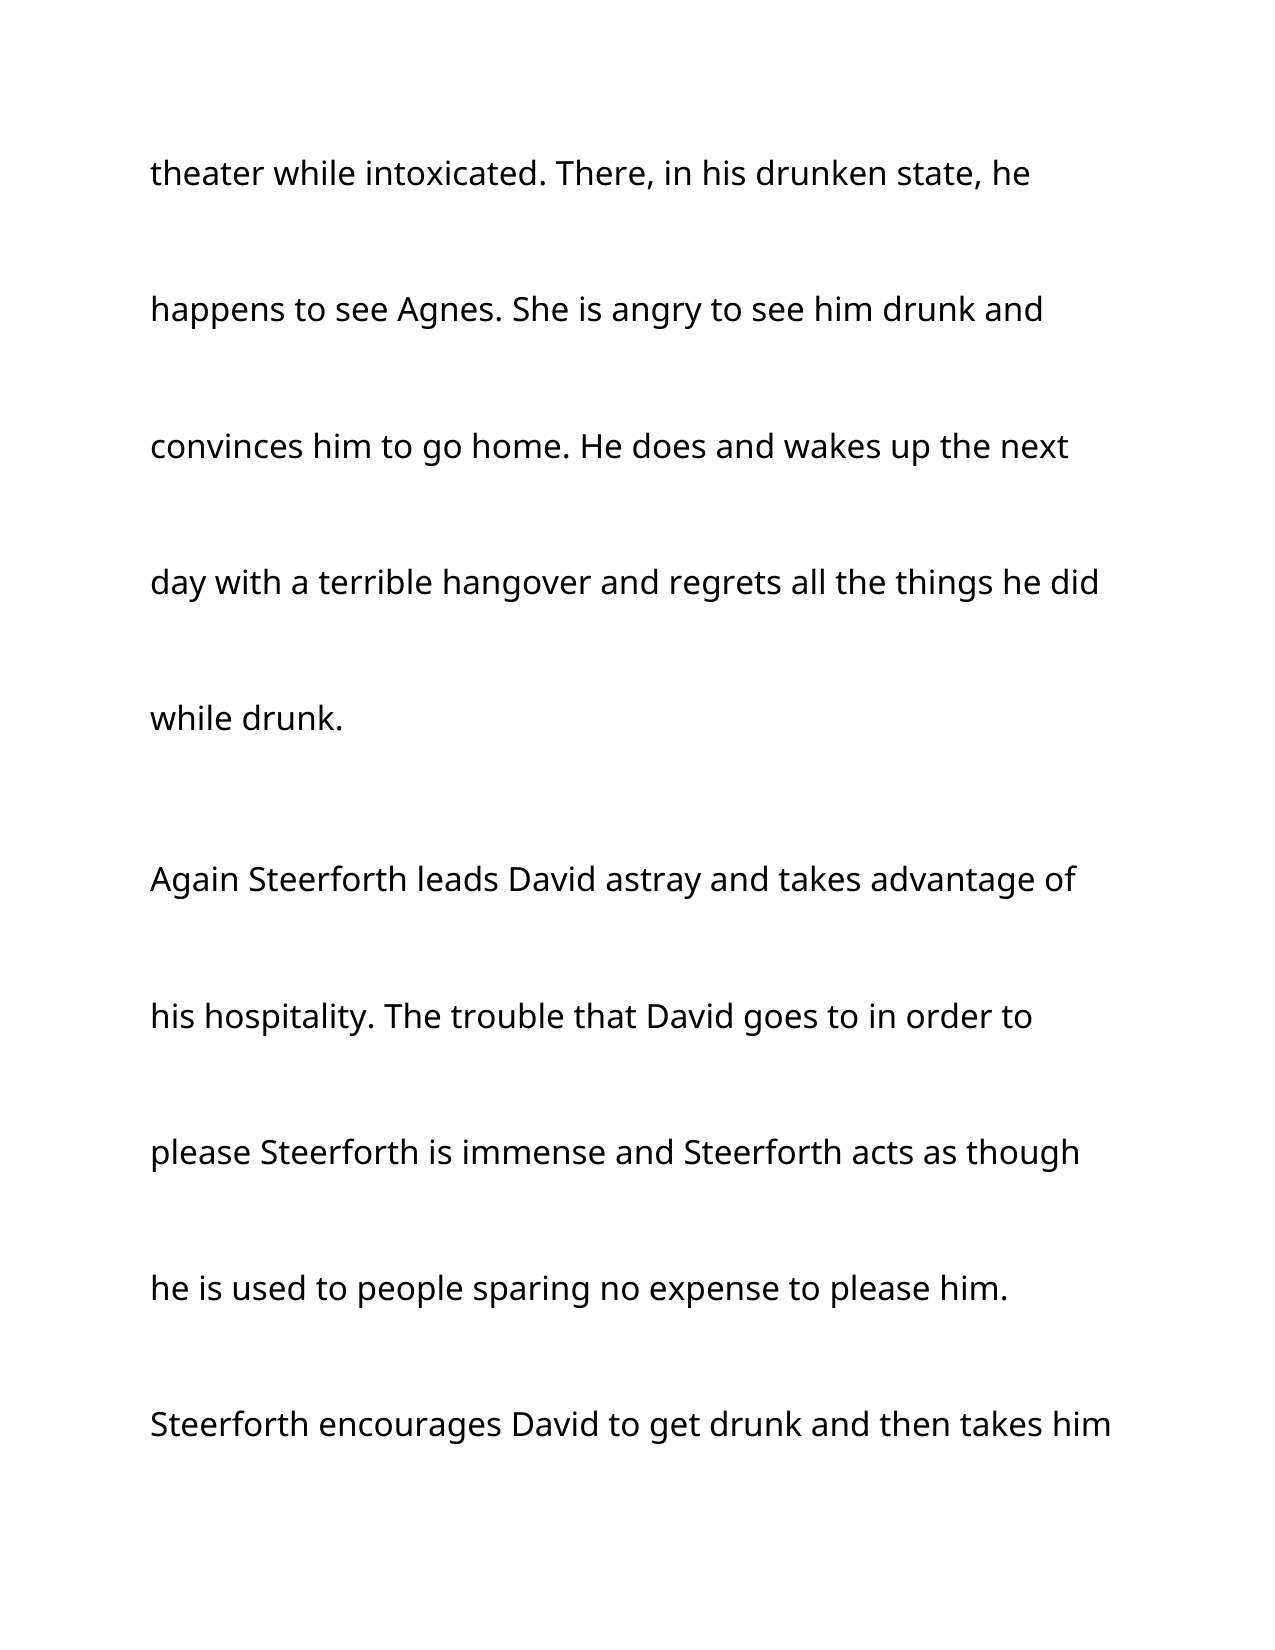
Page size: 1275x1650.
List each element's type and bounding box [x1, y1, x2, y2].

text [150, 150, 1125, 740]
text [150, 856, 1125, 1447]
